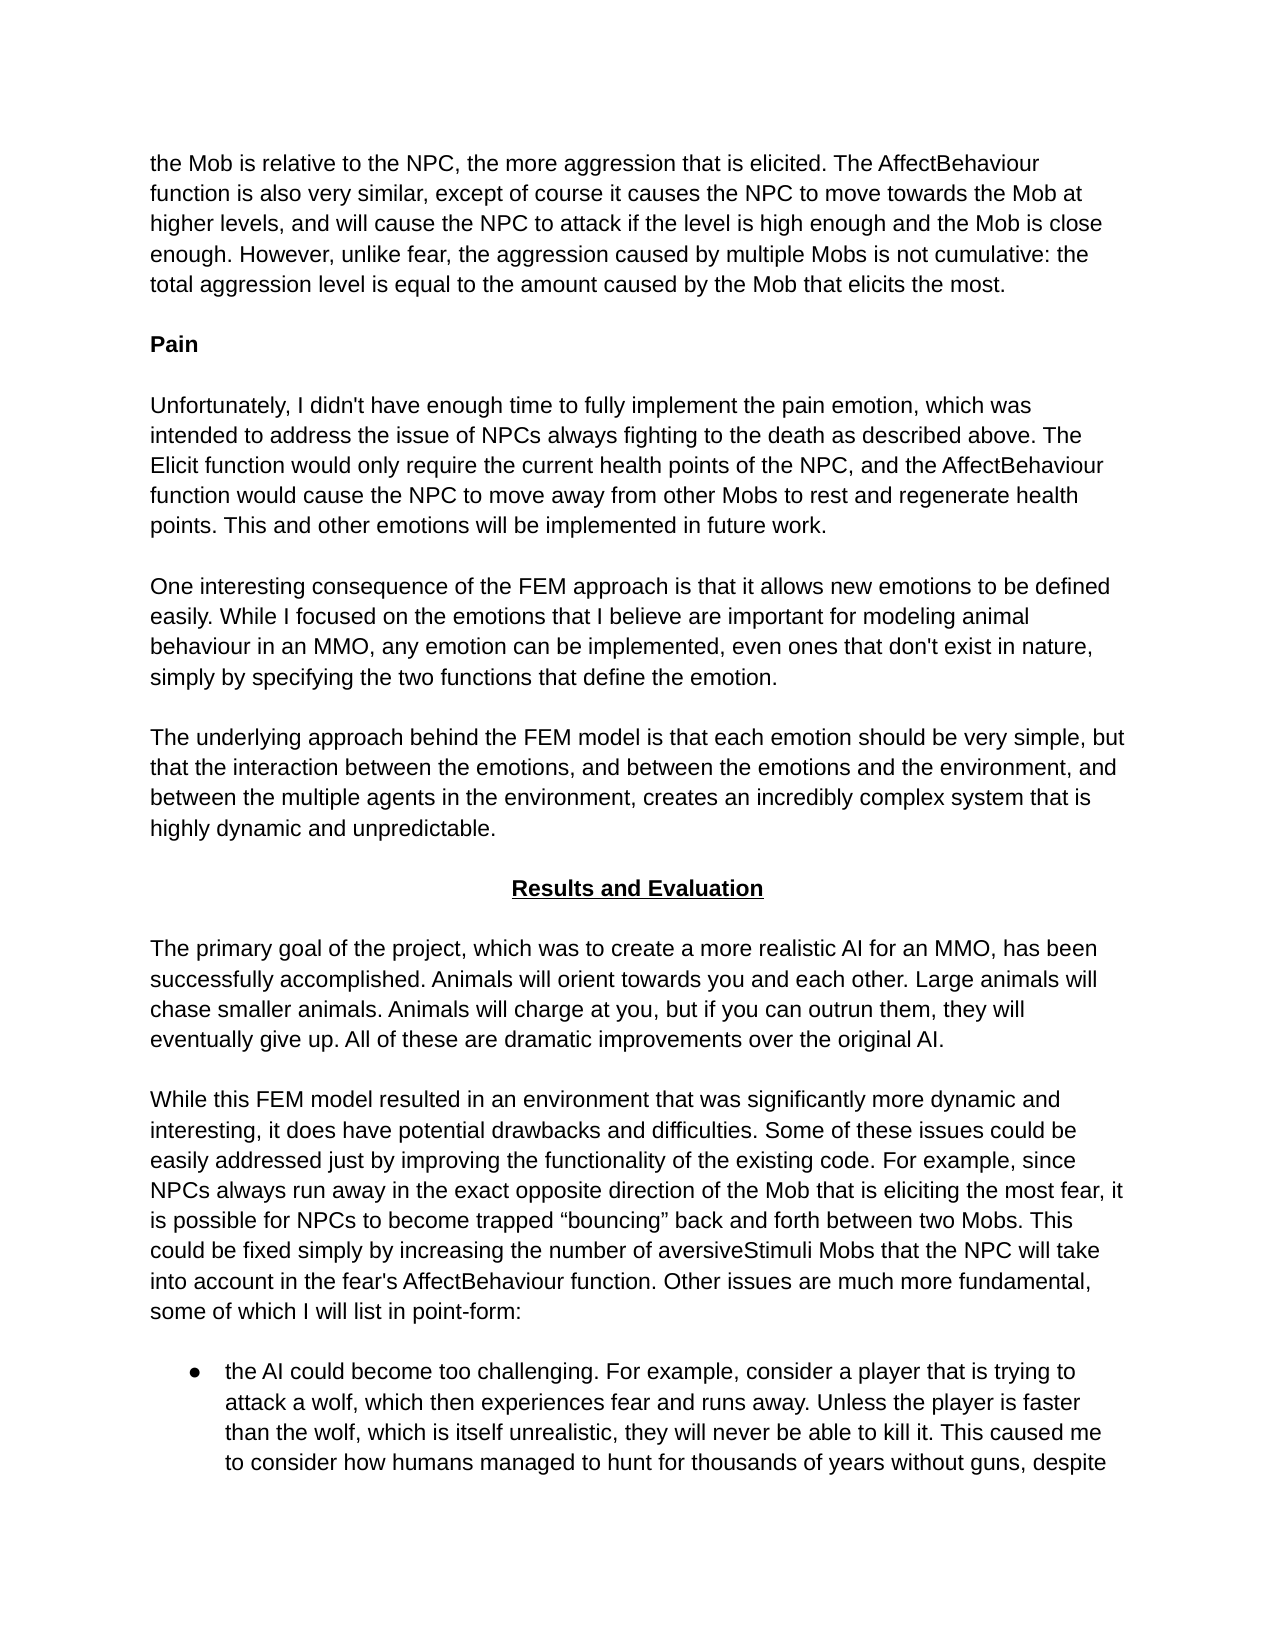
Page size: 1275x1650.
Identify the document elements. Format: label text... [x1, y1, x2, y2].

text Results and Evaluation [150, 875, 1125, 901]
text Unfortunately, I didn't have enough time to fully implement the pain emotion, which was intended to address the issue of NPCs always fighting to the death as described above. The Elicit function would only require the current health points of the NPC, and the AffectBehaviour function would cause the NPC to move away from other Mobs to rest and regenerate health points. This and other emotions will be implemented in future work. [150, 392, 1125, 539]
text Pain [150, 331, 1125, 358]
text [150, 150, 1125, 297]
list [188, 1358, 1125, 1475]
text The underlying approach behind the FEM model is that each emotion should be very simple, but that the interaction between the emotions, and between the emotions and the environment, and between the multiple agents in the environment, creates an incredibly complex system that is highly dynamic and unpredictable. [150, 724, 1125, 841]
text The primary goal of the project, which was to create a more realistic AI for an MMO, has been successfully accomplished. Animals will orient towards you and each other. Large animals will chase smaller animals. Animals will charge at you, but if you can outrun them, they will eventually give up. All of these are dramatic improvements over the original AI. [150, 935, 1125, 1052]
text While this FEM model resulted in an environment that was significantly more dynamic and interesting, it does have potential drawbacks and difficulties. Some of these issues could be easily addressed just by improving the functionality of the existing code. For example, since NPCs always run away in the exact opposite direction of the Mob that is eliciting the most fear, it is possible for NPCs to become trapped “bouncing” back and forth between two Mobs. This could be fixed simply by increasing the number of aversiveStimuli Mobs that the NPC will take into account in the fear's AffectBehaviour function. Other issues are much more fundamental, some of which I will list in point-form: [150, 1086, 1125, 1324]
text One interesting consequence of the FEM approach is that it allows new emotions to be defined easily. While I focused on the emotions that I believe are important for modeling animal behaviour in an MMO, any emotion can be implemented, even ones that don't exist in nature, simply by specifying the two functions that define the emotion. [150, 573, 1125, 690]
